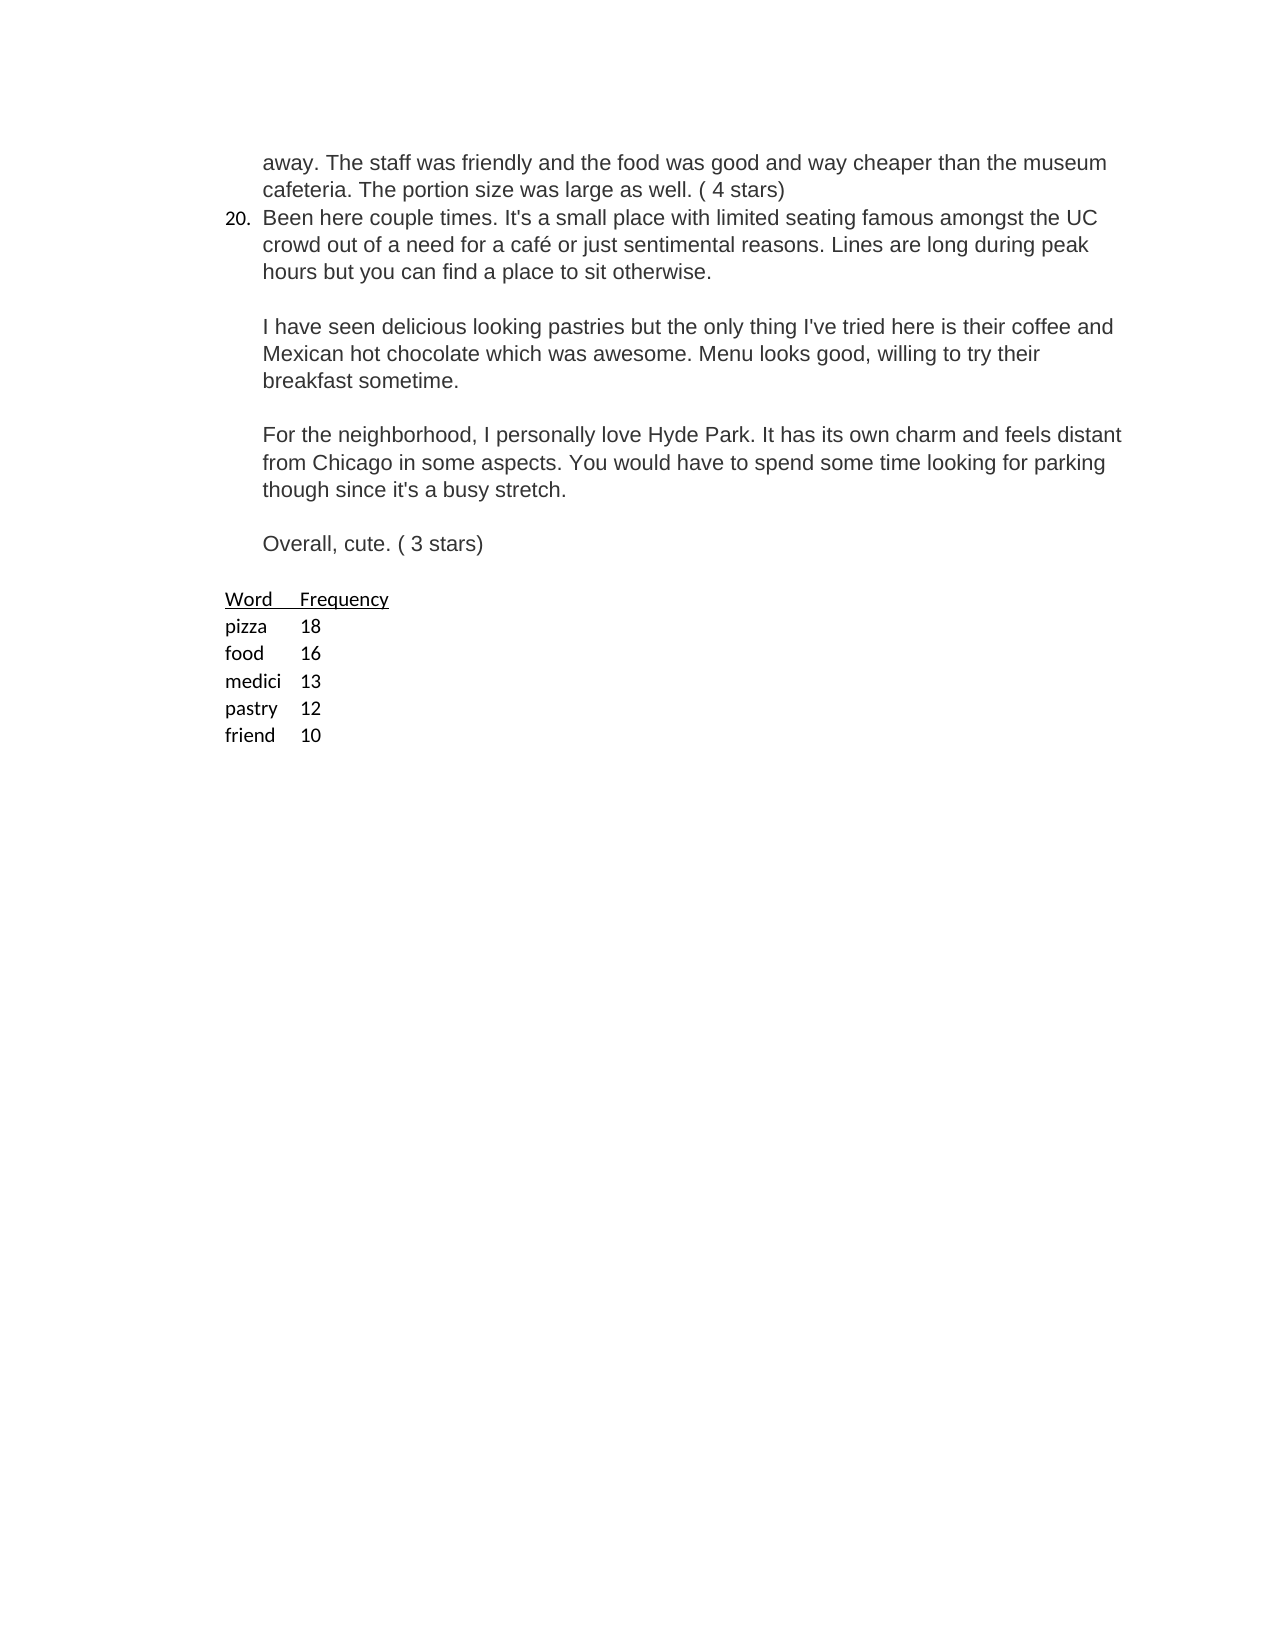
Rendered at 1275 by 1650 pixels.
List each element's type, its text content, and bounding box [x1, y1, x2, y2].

list Been here couple times. It's a small place with limited seating famous amongst the UC crowd out of a need for a café or just sentimental reasons. Lines are long during peak hours but you can find a place to sit otherwise. I have seen delicious looking pastries but the only thing I've tried here is their coffee and Mexican hot chocolate which was awesome. Menu looks good, willing to try their breakfast sometime. For the neighborhood, I personally love Hyde Park. It has its own charm and feels distant from Chicago in some aspects. You would have to spend some time looking for parking though since it's a busy stretch. Overall, cute. ( 3 stars) [225, 204, 1125, 556]
text medici 13 [225, 668, 1125, 693]
text food 16 [225, 641, 1125, 666]
text pizza 18 [225, 613, 1125, 638]
text pastry 12 [225, 695, 1125, 721]
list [225, 150, 1125, 202]
text Word Frequency [225, 586, 1125, 611]
text friend 10 [225, 723, 1125, 748]
